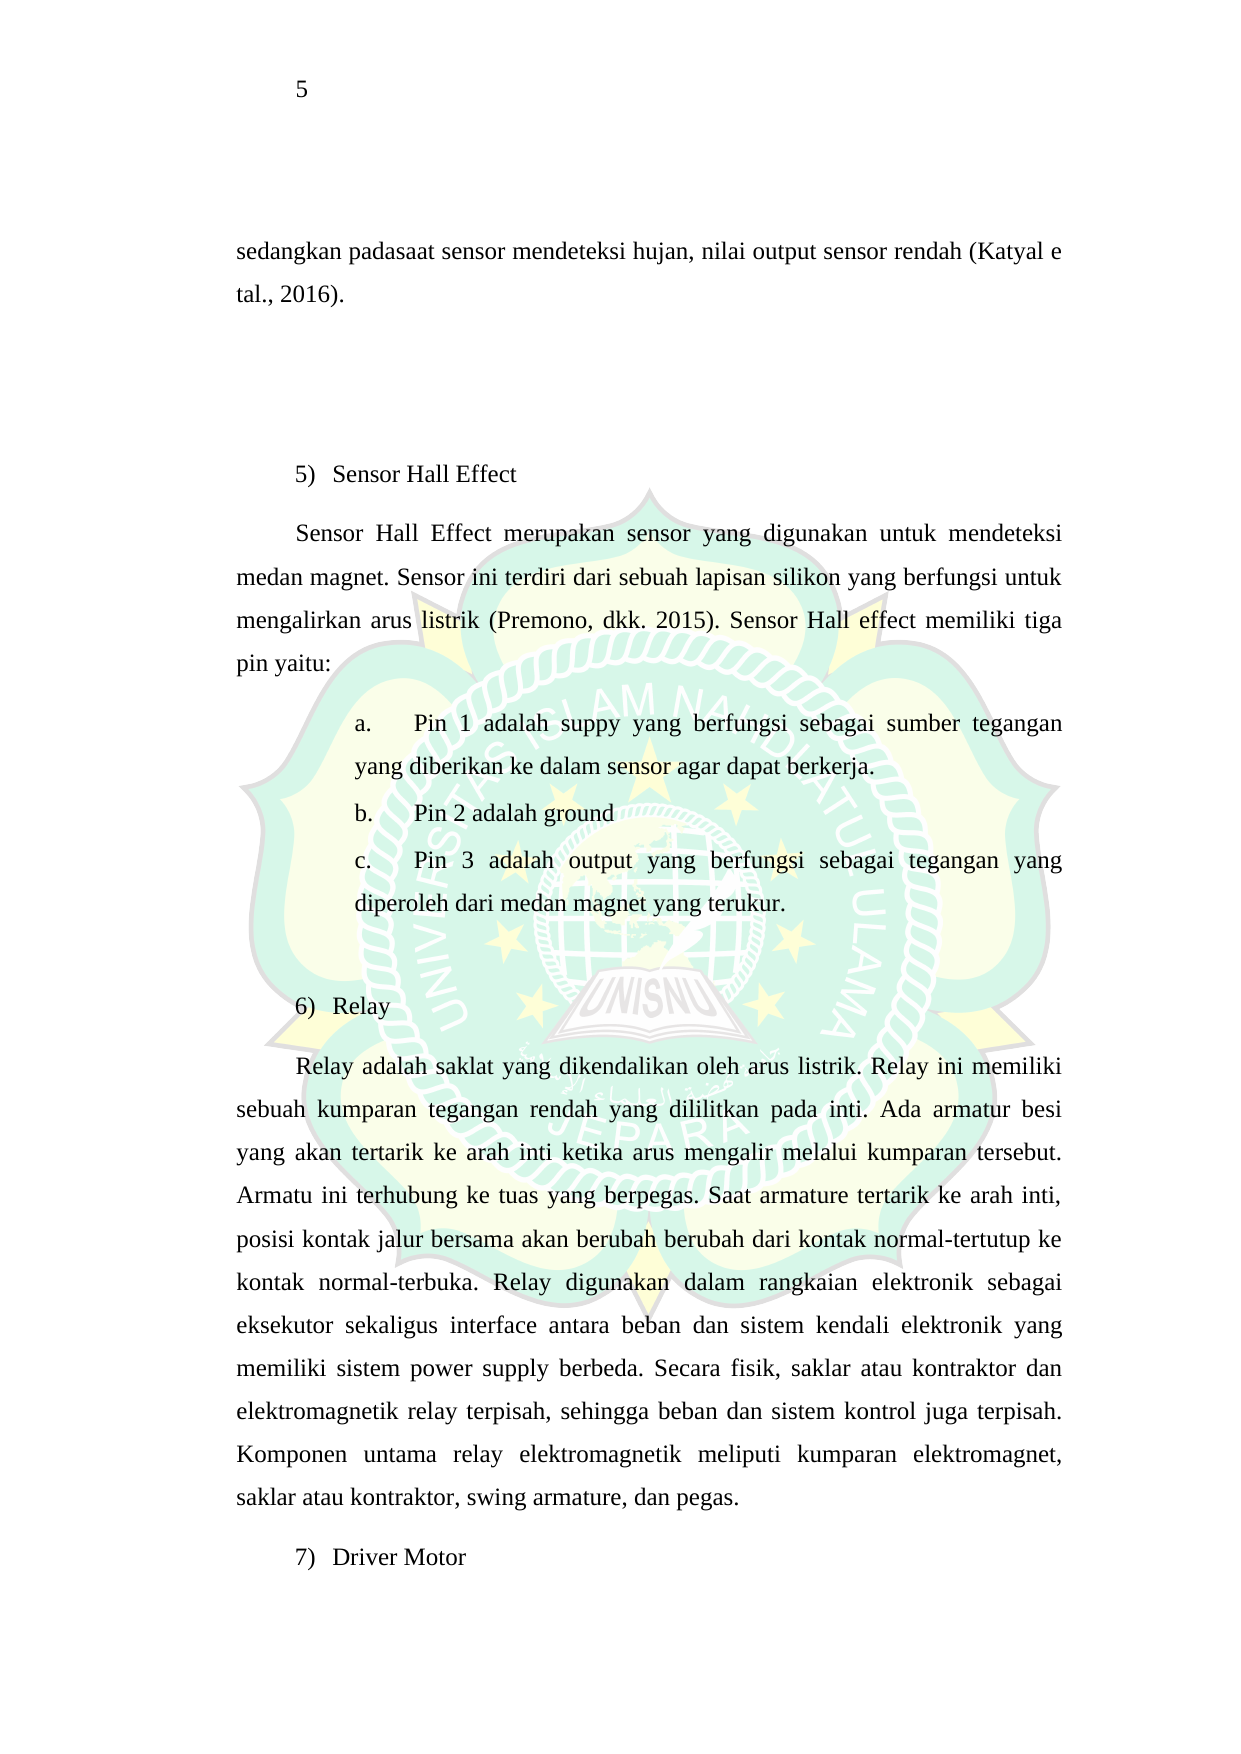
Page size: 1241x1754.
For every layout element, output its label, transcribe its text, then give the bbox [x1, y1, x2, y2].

subtitle Pin 2 adalah ground [354, 798, 1063, 827]
list Driver Motor [294, 1542, 1063, 1571]
subtitle Pin 1 adalah suppy yang berfungsi sebagai sumber tegangan yang diberikan ke dalam sensor agar dapat berkerja. [354, 708, 1063, 779]
text Relay adalah saklat yang dikendalikan oleh arus listrik. Relay ini memiliki sebuah kumparan tegangan rendah yang dililitkan pada inti. Ada armatur besi yang akan tertarik ke arah inti ketika arus mengalir melalui kumparan tersebut. Armatu ini terhubung ke tuas yang berpegas. Saat armature tertarik ke arah inti, posisi kontak jalur bersama akan berubah berubah dari kontak normal-tertutup ke kontak normal-terbuka. Relay digunakan dalam rangkaian elektronik sebagai eksekutor sekaligus interface antara beban dan sistem kendali elektronik yang memiliki sistem power supply berbeda. Secara fisik, saklar atau kontraktor dan elektromagnetik relay terpisah, sehingga beban dan sistem kontrol juga terpisah. Komponen untama relay elektromagnetik meliputi kumparan elektromagnet, saklar atau kontraktor, swing armature, dan pegas. [236, 1051, 1063, 1511]
subtitle Pin 3 adalah output yang berfungsi sebagai tegangan yang diperoleh dari medan magnet yang terukur. [354, 845, 1063, 917]
list Sensor Hall Effect [294, 459, 1063, 487]
list Relay [294, 991, 1063, 1020]
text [236, 236, 1063, 308]
text Sensor Hall Effect merupakan sensor yang digunakan untuk mendeteksi medan magnet. Sensor ini terdiri dari sebuah lapisan silikon yang berfungsi untuk mengalirkan arus listrik (Premono, dkk. 2015). Sensor Hall effect memiliki tiga pin yaitu: [236, 518, 1063, 677]
